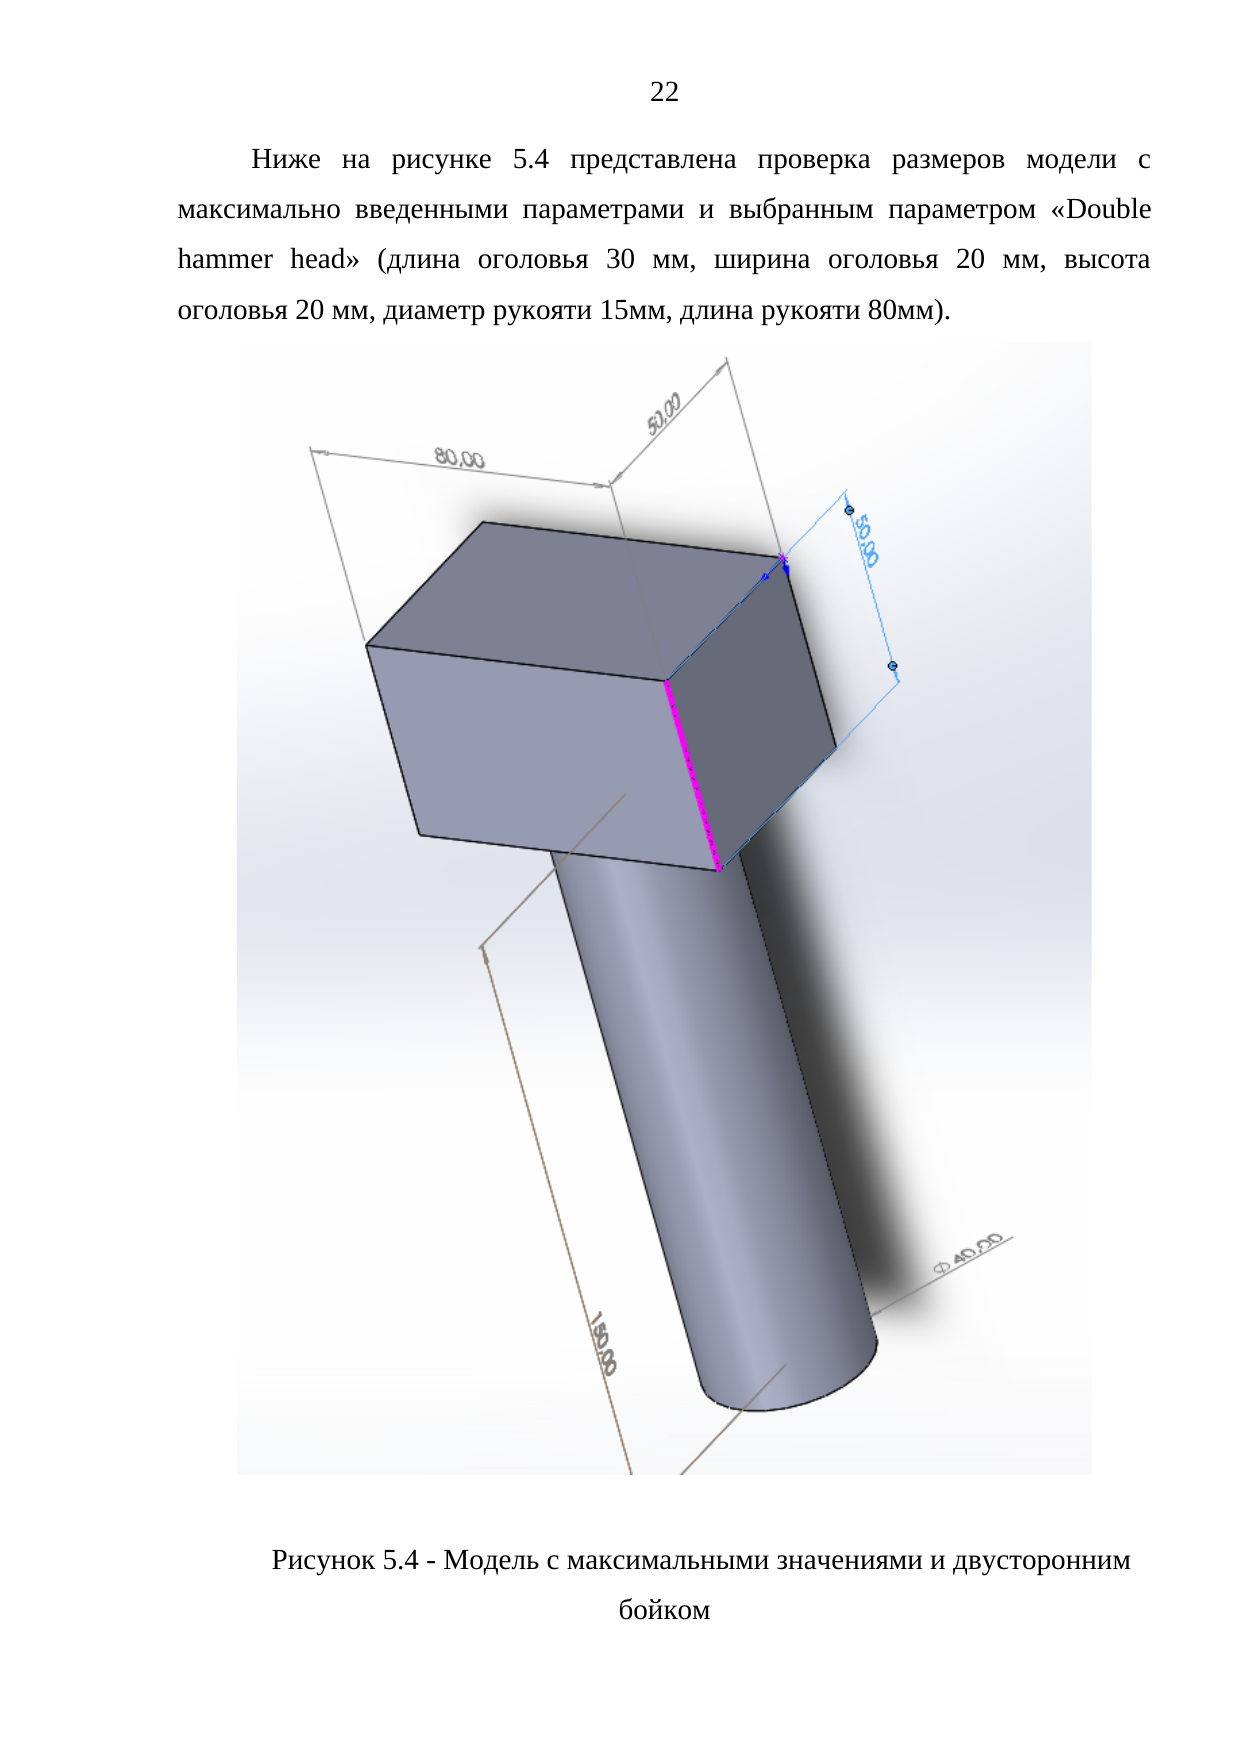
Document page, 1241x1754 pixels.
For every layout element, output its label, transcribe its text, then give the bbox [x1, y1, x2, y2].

picture [237, 342, 1092, 1475]
text Ниже на рисунке 5.4 представлена проверка размеров модели с максимально введенными параметрами и выбранным параметром «Double hammer head» (длина оголовья 30 мм, ширина оголовья 20 мм, высота оголовья 20 мм, диаметр рукояти 15мм, длина рукояти 80мм). [177, 141, 1152, 325]
text Рисунок 5.4 - Модель с максимальными значениями и двусторонним бойком [177, 1542, 1152, 1626]
